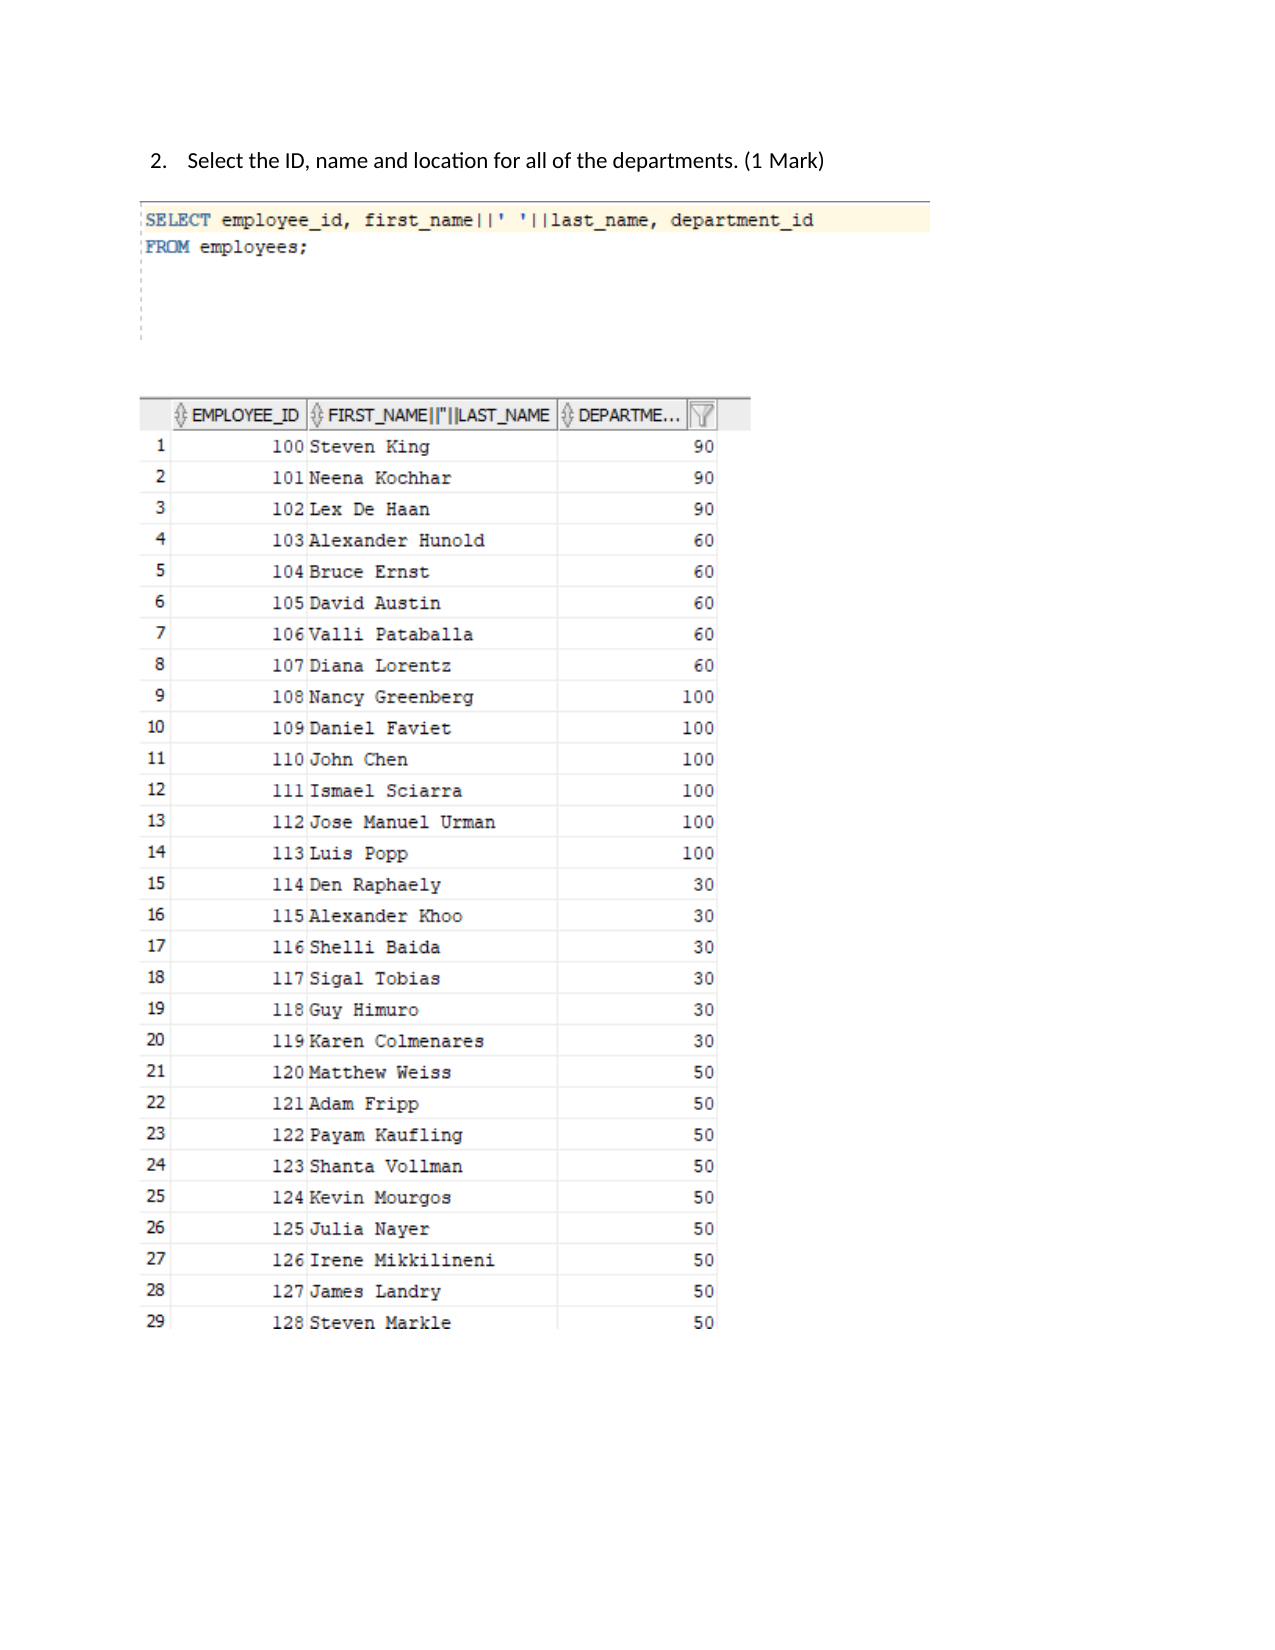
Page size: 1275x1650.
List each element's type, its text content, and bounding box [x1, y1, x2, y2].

picture [139, 395, 751, 1329]
list Select the ID, name and location for all of the departments. (1 Mark) [150, 146, 1106, 174]
picture [139, 201, 931, 340]
